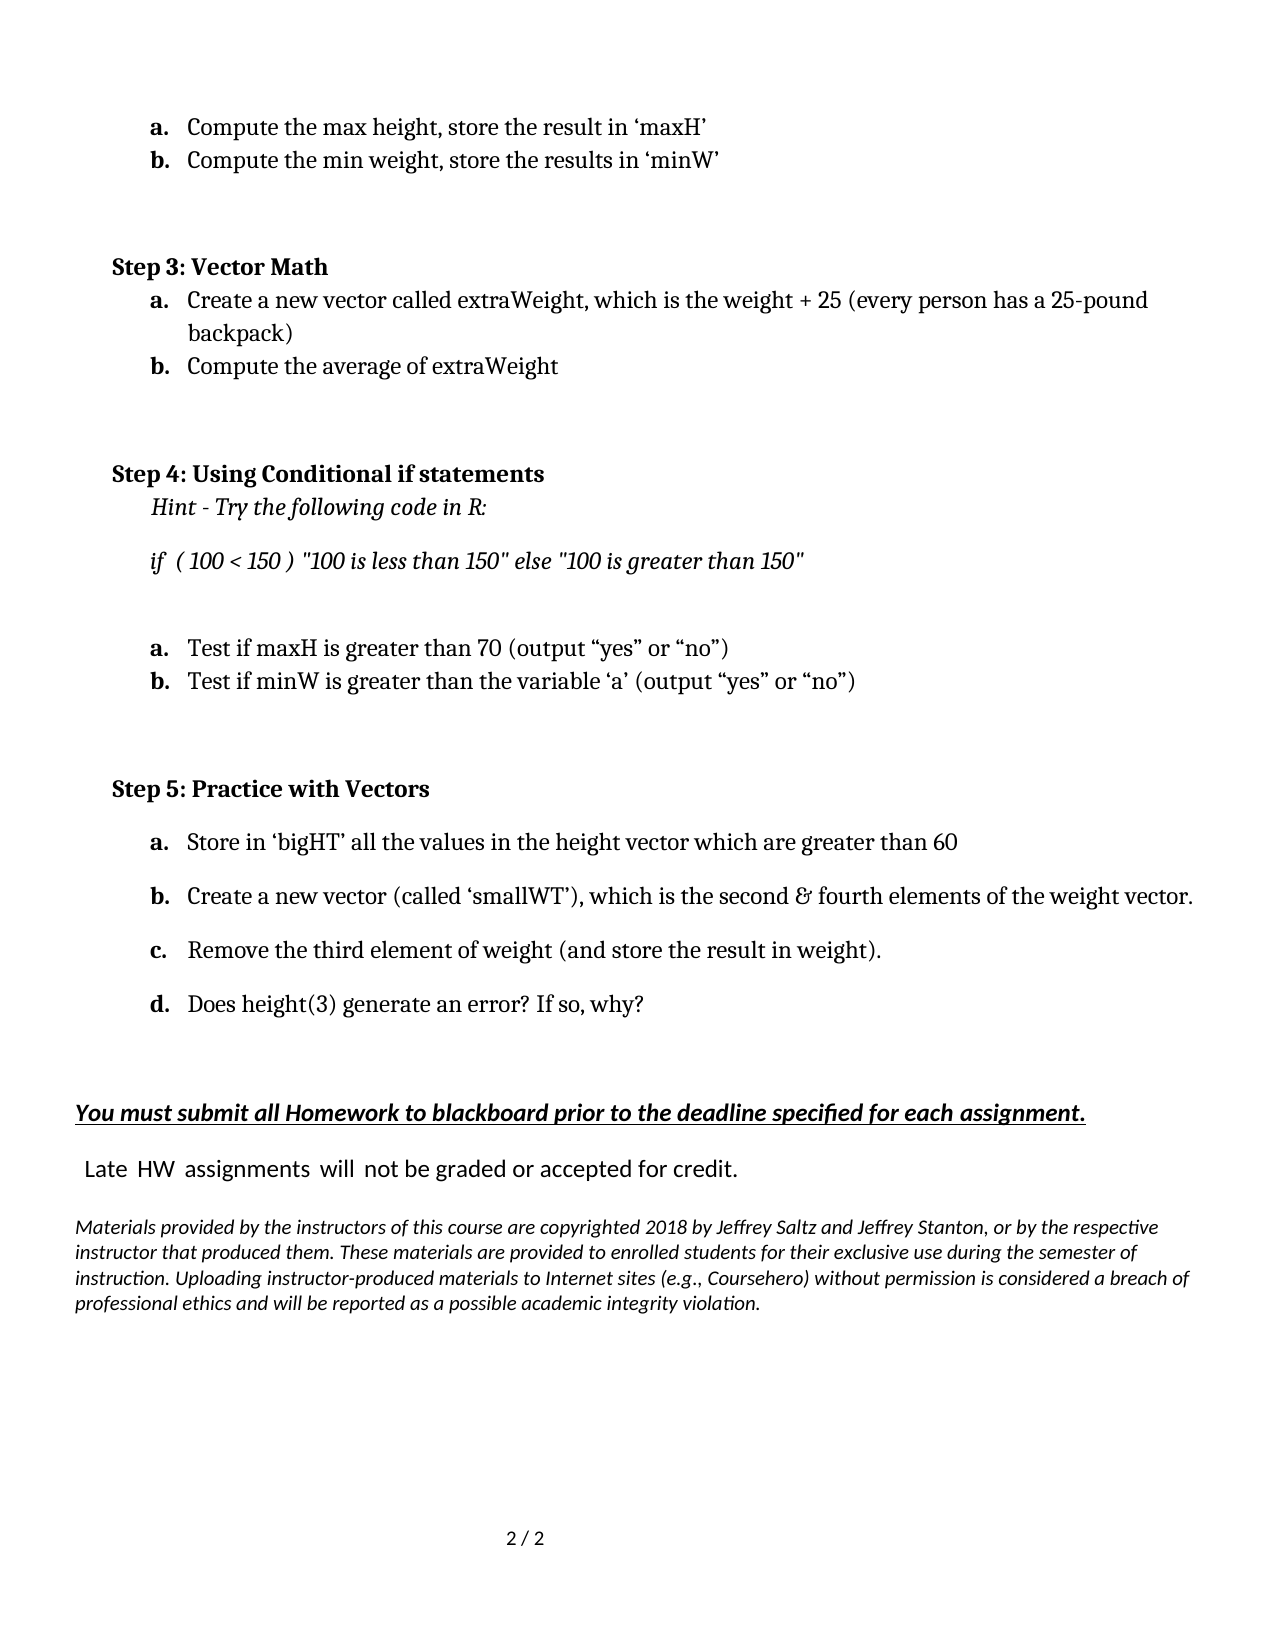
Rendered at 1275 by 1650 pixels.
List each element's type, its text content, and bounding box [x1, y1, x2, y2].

text Step 4: Using Conditional if statements Hint - Try the following code in R: [112, 460, 1200, 522]
list Compute the max height, store the result in ‘maxH’ [150, 112, 1200, 141]
text Materials provided by the instructors of this course are copyrighted 2018 by Jeffrey Saltz and Jeffrey Stanton, or by the respective instructor that produced them. These materials are provided to enrolled students for their exclusive use during the semester of instruction. Uploading instructor-produced materials to Internet sites (e.g., Coursehero) without permission is considered a breach of professional ethics and will be reported as a possible academic integrity violation. [75, 1214, 1200, 1316]
list Store in ‘bigHT’ all the values in the height vector which are greater than 60 [150, 828, 1200, 857]
list Create a new vector (called ‘smallWT’), which is the second & fourth elements of the weight vector. [150, 882, 1200, 911]
list Compute the min weight, store the results in ‘minW’ [150, 146, 1200, 174]
list Test if maxH is greater than 70 (output “yes” or “no”) [150, 634, 1200, 662]
text if ( 100 < 150 ) "100 is less than 150" else "100 is greater than 150" [112, 547, 1200, 576]
text Late HW assignments will not be graded or accepted for credit. [75, 1153, 1200, 1184]
list Create a new vector called extraWeight, which is the weight + 25 (every person has a 25-pound backpack) [150, 286, 1200, 348]
list Remove the third element of weight (and store the result in weight). [150, 936, 1200, 965]
list Does height(3) generate an error? If so, why? [150, 990, 1200, 1019]
list Compute the average of extraWeight [150, 352, 1200, 381]
text You must submit all Homework to blackboard prior to the deadline specified for each assignment. [75, 1098, 1200, 1128]
text Step 3: Vector Math [112, 253, 1200, 282]
text Step 5: Practice with Vectors [112, 774, 1200, 803]
list Test if minW is greater than the variable ‘a’ (output “yes” or “no”) [150, 667, 1200, 696]
